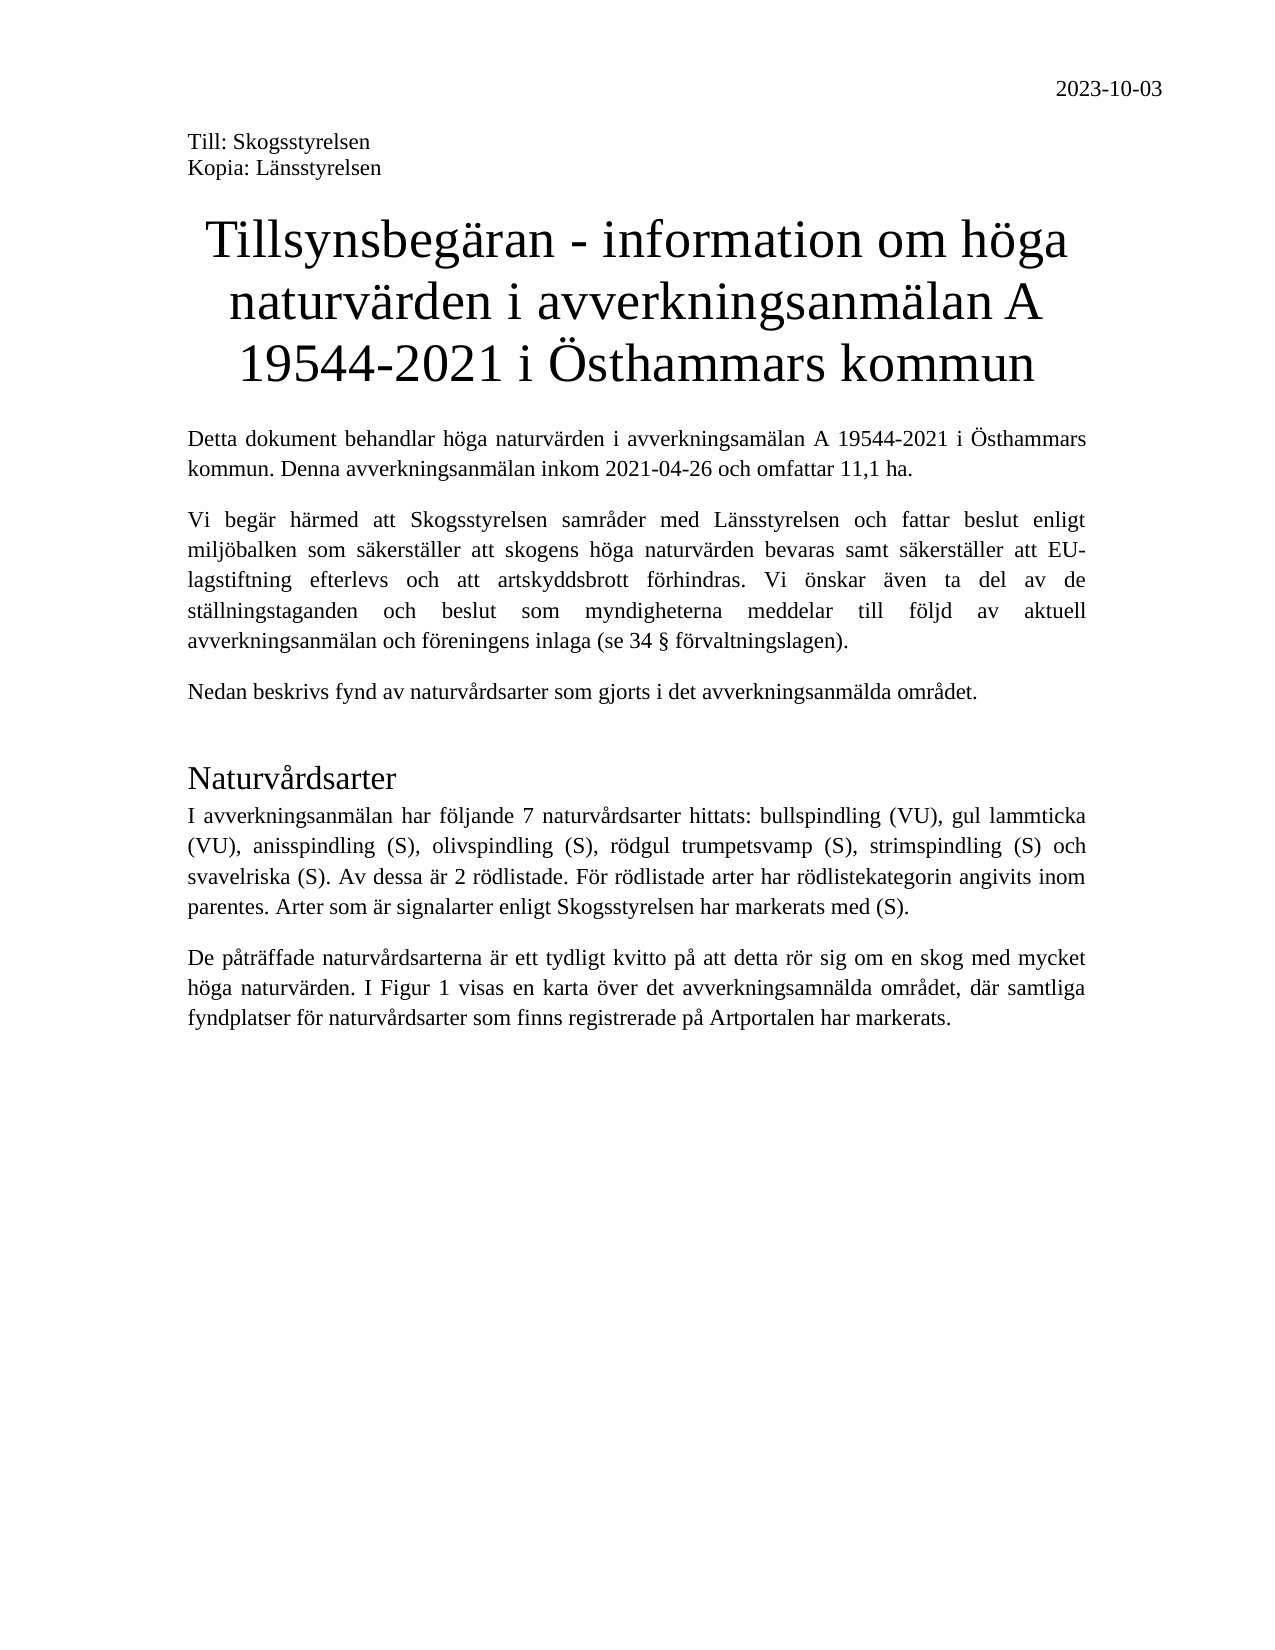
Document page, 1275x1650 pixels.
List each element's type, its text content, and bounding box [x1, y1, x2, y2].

text De påträffade naturvårdsarterna är ett tydligt kvitto på att detta rör sig om en skog med mycket höga naturvärden. I Figur 1 visas en karta över det avverkningsamnälda området, där samtliga fyndplatser för naturvårdsarter som finns registrerade på Artportalen har markerats. [187, 944, 1087, 1031]
text Detta dokument behandlar höga naturvärden i avverkningsamälan A 19544-2021 i Östhammars kommun. Denna avverkningsanmälan inkom 2021-04-26 och omfattar 11,1 ha. [187, 425, 1087, 481]
text Vi begär härmed att Skogsstyrelsen samråder med Länsstyrelsen och fattar beslut enligt miljöbalken som säkerställer att skogens höga naturvärden bevaras samt säkerställer att EU-lagstiftning efterlevs och att artskyddsbrott förhindras. Vi önskar även ta del av de ställningstaganden och beslut som myndigheterna meddelar till följd av aktuell avverkningsanmälan och föreningens inlaga (se 34 § förvaltningslagen). [187, 506, 1087, 653]
text I avverkningsanmälan har följande 7 naturvårdsarter hittats: bullspindling (VU), gul lammticka (VU), anisspindling (S), olivspindling (S), rödgul trumpetsvamp (S), strimspindling (S) och svavelriska (S). Av dessa är 2 rödlistade. För rödlistade arter har rödlistekategorin angivits inom parentes. Arter som är signalarter enligt Skogsstyrelsen har markerats med (S). [187, 802, 1087, 919]
title Tillsynsbegäran - information om höga naturvärden i avverkningsanmälan A 19544-2021 i Östhammars kommun [187, 207, 1087, 394]
text Nedan beskrivs fynd av naturvårdsarter som gjorts i det avverkningsanmälda området. [187, 678, 1087, 704]
subtitle Naturvårdsarter [187, 758, 1087, 797]
